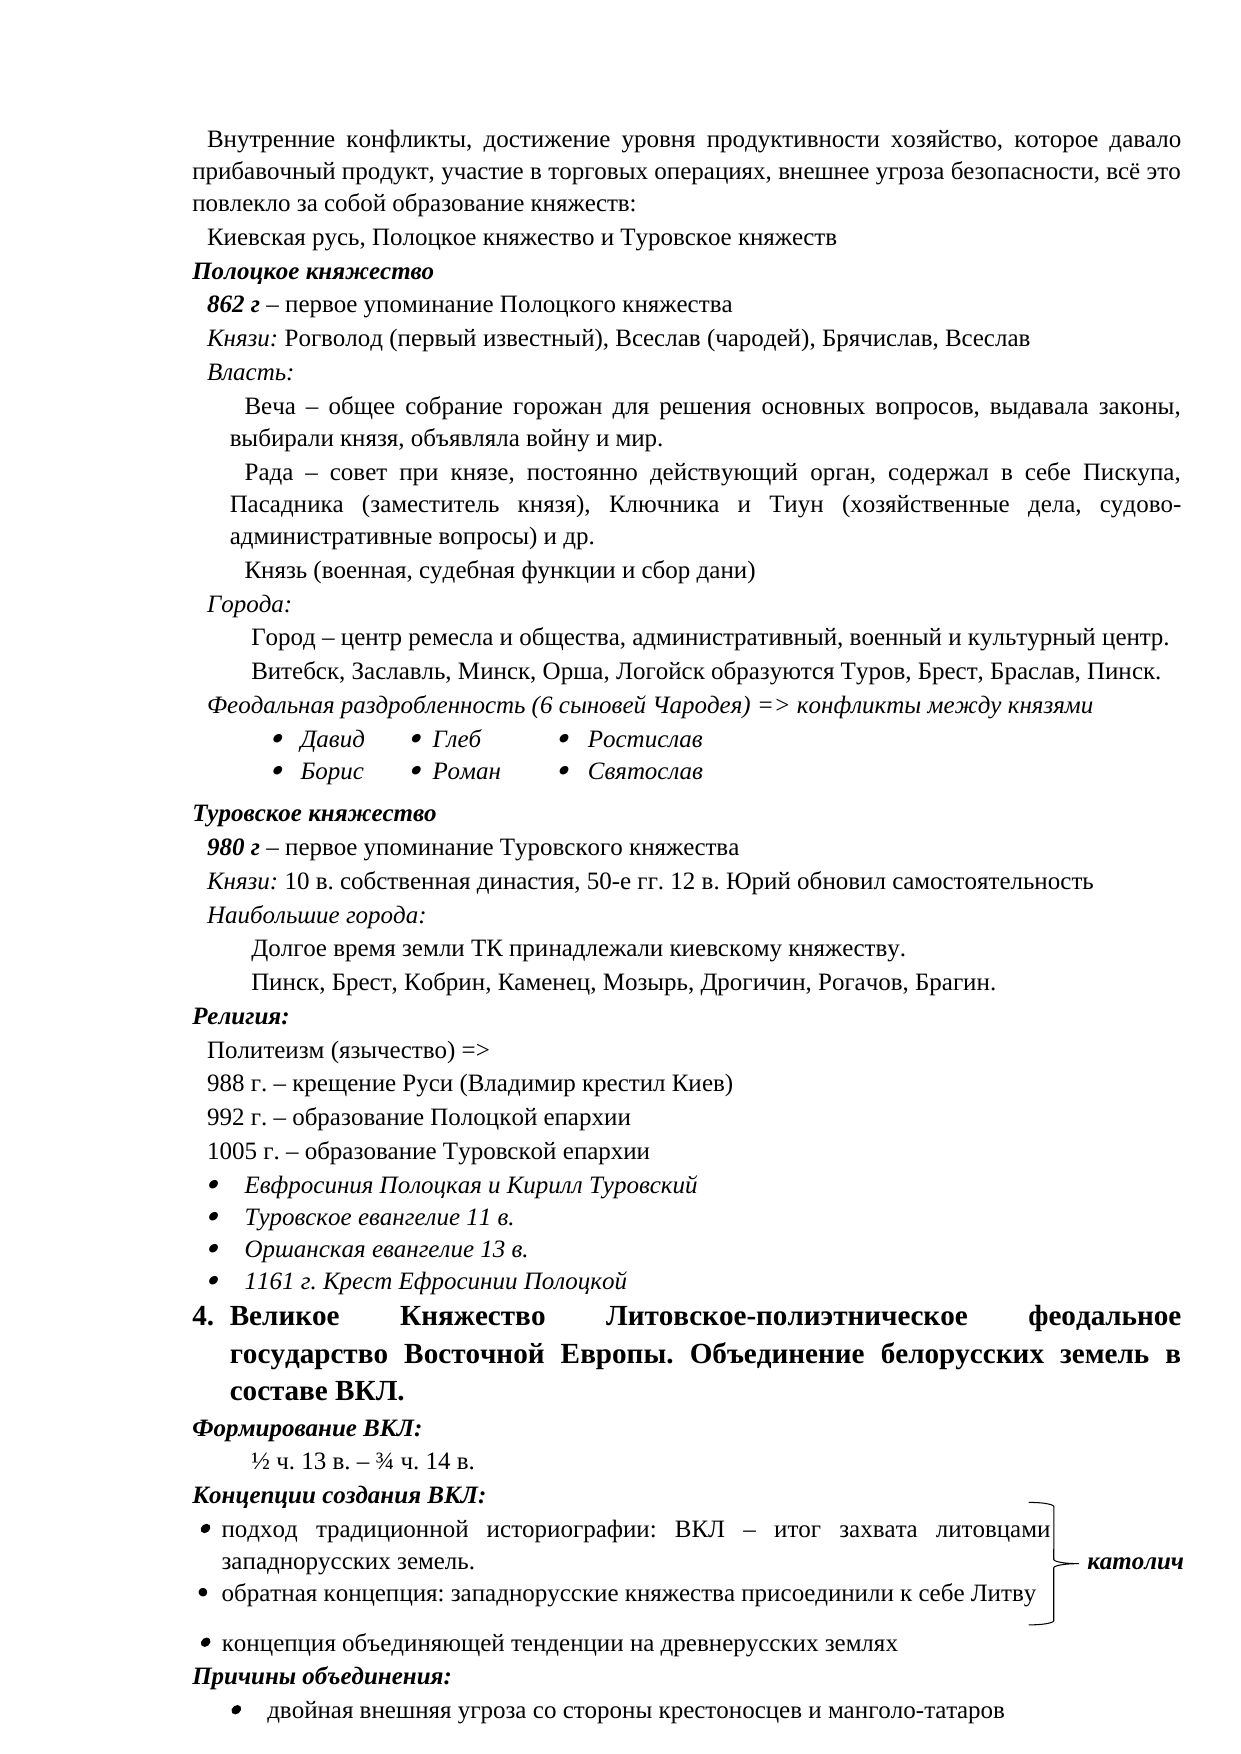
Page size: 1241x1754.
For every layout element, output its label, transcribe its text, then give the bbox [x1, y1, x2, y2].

text Полоцкое княжество [192, 256, 1182, 284]
text Формирование ВКЛ: [192, 1413, 1182, 1441]
text Концепции создания ВКЛ: [178, 1480, 1182, 1509]
table_header Давид Борис [256, 724, 403, 798]
text Пинск, Брест, Кобрин, Каменец, Мозырь, Дрогичин, Рогачов, Брагин. [178, 967, 1182, 996]
text Города: [178, 589, 1182, 617]
text Политеизм (язычество) => [192, 1035, 1182, 1063]
text ½ ч. 13 в. – ¾ ч. 14 в. [177, 1446, 1182, 1475]
text Князь (военная, судебная функции и сбор дани) [207, 555, 1182, 584]
text Феодальная раздробленность (6 сыновей Чародея) => конфликты между князями [178, 690, 1182, 719]
table_header подход традиционной историографии: ВКЛ – итог захвата литовцами западнорусских земель. обратная концепция: западнорусские княжества присоединили к себе Литву [178, 1514, 1062, 1628]
text Причины объединения: [192, 1661, 1182, 1690]
table_header католич [1062, 1514, 1211, 1628]
text 980 г – первое упоминание Туровского княжества [192, 832, 1182, 861]
text Рада – совет при князе, постоянно действующий орган, содержал в себе Пискупа, Пасадника (заместитель князя), Ключника и Тиун (хозяйственные дела, судово-административные вопросы) и др. [229, 457, 1182, 550]
table_header Ростислав Святослав [551, 724, 728, 798]
text Витебск, Заславль, Минск, Орша, Логойск образуются Туров, Брест, Браслав, Пинск. [178, 656, 1182, 685]
text Князи: 10 в. собственная династия, 50-е гг. 12 в. Юрий обновил самостоятельность [192, 866, 1182, 895]
list Туровское евангелие 11 в. [207, 1202, 1182, 1231]
list Великое Княжество Литовское-полиэтническое феодальное государство Восточной Европы. Объединение белорусских земель в составе ВКЛ. [192, 1298, 1182, 1407]
text Власть: [192, 357, 1182, 386]
text 988 г. – крещение Руси (Владимир крестил Киев) [192, 1068, 1182, 1097]
text 862 г – первое упоминание Полоцкого княжества [192, 289, 1182, 318]
list концепция объединяющей тенденции на древнерусских землях [199, 1628, 1182, 1656]
text Туровское княжество [192, 798, 1182, 827]
list Оршанская евангелие 13 в. [207, 1234, 1182, 1263]
text Наибольшие города: [178, 900, 1182, 928]
text Веча – общее собрание горожан для решения основных вопросов, выдавала законы, выбирали князя, объявляла войну и мир. [229, 391, 1182, 452]
text Князи: Рогволод (первый известный), Всеслав (чародей), Брячислав, Всеслав [192, 323, 1182, 352]
list двойная внешняя угроза со стороны крестоносцев и манголо-татаров [229, 1695, 1182, 1724]
text 1005 г. – образование Туровской епархии [192, 1136, 1182, 1165]
list 1161 г. Крест Ефросинии Полоцкой [207, 1266, 1182, 1295]
text Киевская русь, Полоцкое княжество и Туровское княжеств [192, 222, 1182, 251]
text Внутренние конфликты, достижение уровня продуктивности хозяйство, которое давало прибавочный продукт, участие в торговых операциях, внешнее угроза безопасности, всё это повлекло за собой образование княжеств: [192, 124, 1182, 217]
text Долгое время земли ТК принадлежали киевскому княжеству. [178, 933, 1182, 962]
text Город – центр ремесла и общества, административный, военный и культурный центр. [178, 622, 1182, 651]
table_header Глеб Роман [403, 724, 551, 798]
list Евфросиния Полоцкая и Кирилл Туровский [207, 1170, 1182, 1198]
text 992 г. – образование Полоцкой епархии [192, 1102, 1182, 1131]
text Религия: [192, 1001, 1182, 1030]
